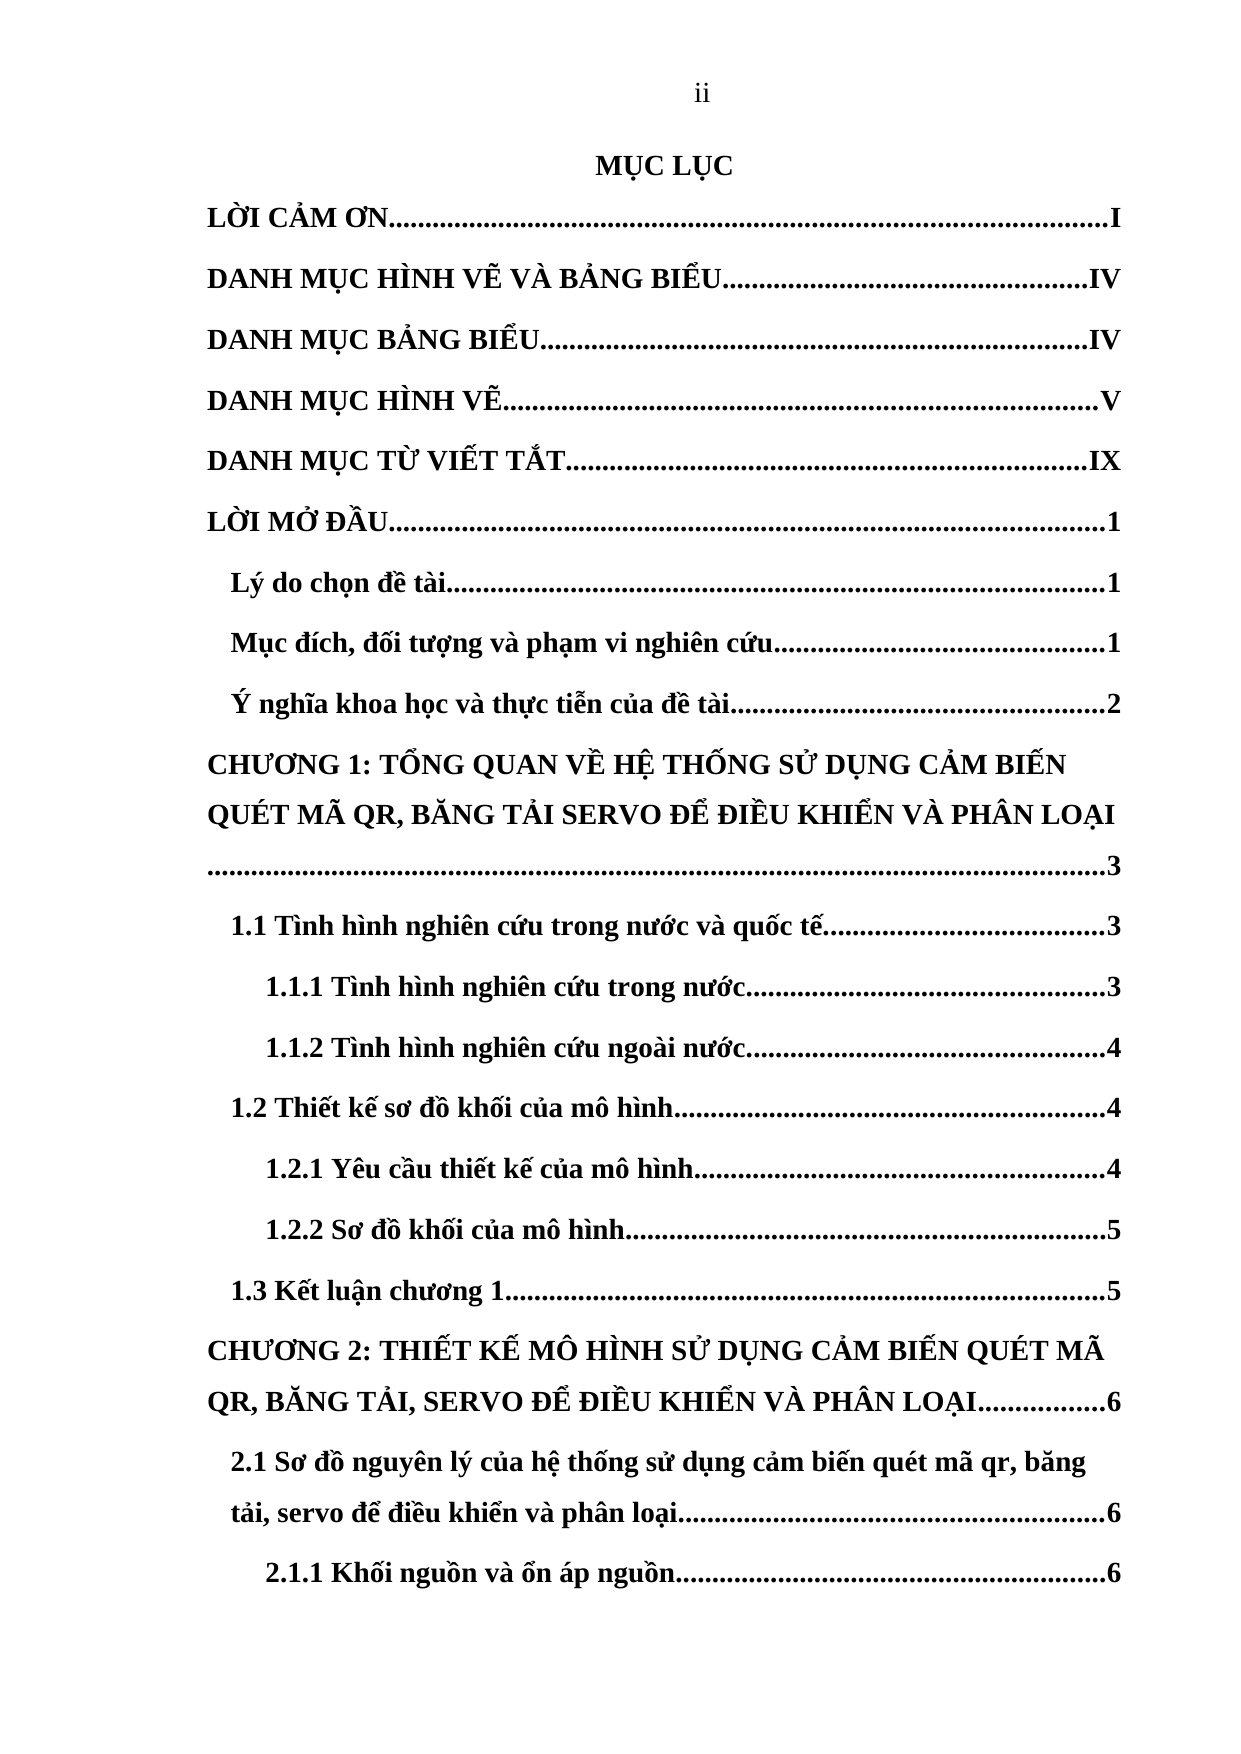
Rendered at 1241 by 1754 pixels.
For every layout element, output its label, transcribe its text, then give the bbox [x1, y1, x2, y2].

text 1.2.1 Yêu cầu thiết kế của mô hình 4 [265, 1151, 1122, 1185]
text Mục đích, đối tượng và phạm vi nghiên cứu 1 [230, 626, 1122, 659]
text 1.1.1 Tình hình nghiên cứu trong nước. 3 [265, 969, 1122, 1003]
text 1.2 Thiết kế sơ đồ khối của mô hình 4 [230, 1091, 1122, 1124]
text DANH MỤC HÌNH VẼ VÀ BẢNG BIỂU iv [207, 261, 1122, 295]
text 1.2.2 Sơ đồ khối của mô hình 5 [265, 1212, 1122, 1246]
text CHƯƠNG 2: THIẾT KẾ MÔ HÌNH SỬ DỤNG CẢM BIẾN QUÉT MÃ QR, BĂNG TẢI, SERVO ĐỂ ĐIỀU KHIỂN VÀ PHÂN LOẠI 6 [207, 1333, 1122, 1417]
text 1.1 Tình hình nghiên cứu trong nước và quốc tế. 3 [230, 908, 1122, 942]
text 1.1.2 Tình hình nghiên cứu ngoài nước. 4 [265, 1030, 1122, 1063]
text 2.1 Sơ đồ nguyên lý của hệ thống sử dụng cảm biến quét mã qr, băng tải, servo để điều khiển và phân loại 6 [230, 1444, 1122, 1528]
text DANH MỤC TỪ VIẾT TẮT ix [207, 443, 1122, 477]
text DANH MỤC HÌNH VẼ v [207, 383, 1122, 416]
text LỜI MỞ ĐẦU 1 [207, 504, 1122, 538]
text Lý do chọn đề tài 1 [230, 565, 1122, 598]
text CHƯƠNG 1: TỔNG QUAN VỀ HỆ THỐNG SỬ DỤNG CẢM BIẾN QUÉT MÃ QR, BĂNG TẢI SERVO ĐỂ ĐIỀU KHIỂN VÀ PHÂN LOẠI 3 [207, 747, 1122, 881]
text 2.1.1 Khối nguồn và ổn áp nguồn 6 [265, 1556, 1122, 1589]
text MỤC LỤC [207, 148, 1122, 181]
text DANH MỤC BẢNG BIỂU iv [207, 322, 1122, 356]
text 1.3 Kết luận chương 1 5 [230, 1273, 1122, 1306]
text Ý nghĩa khoa học và thực tiễn của đề tài 2 [230, 686, 1122, 720]
text LỜI CẢM ƠN i [207, 201, 1122, 234]
